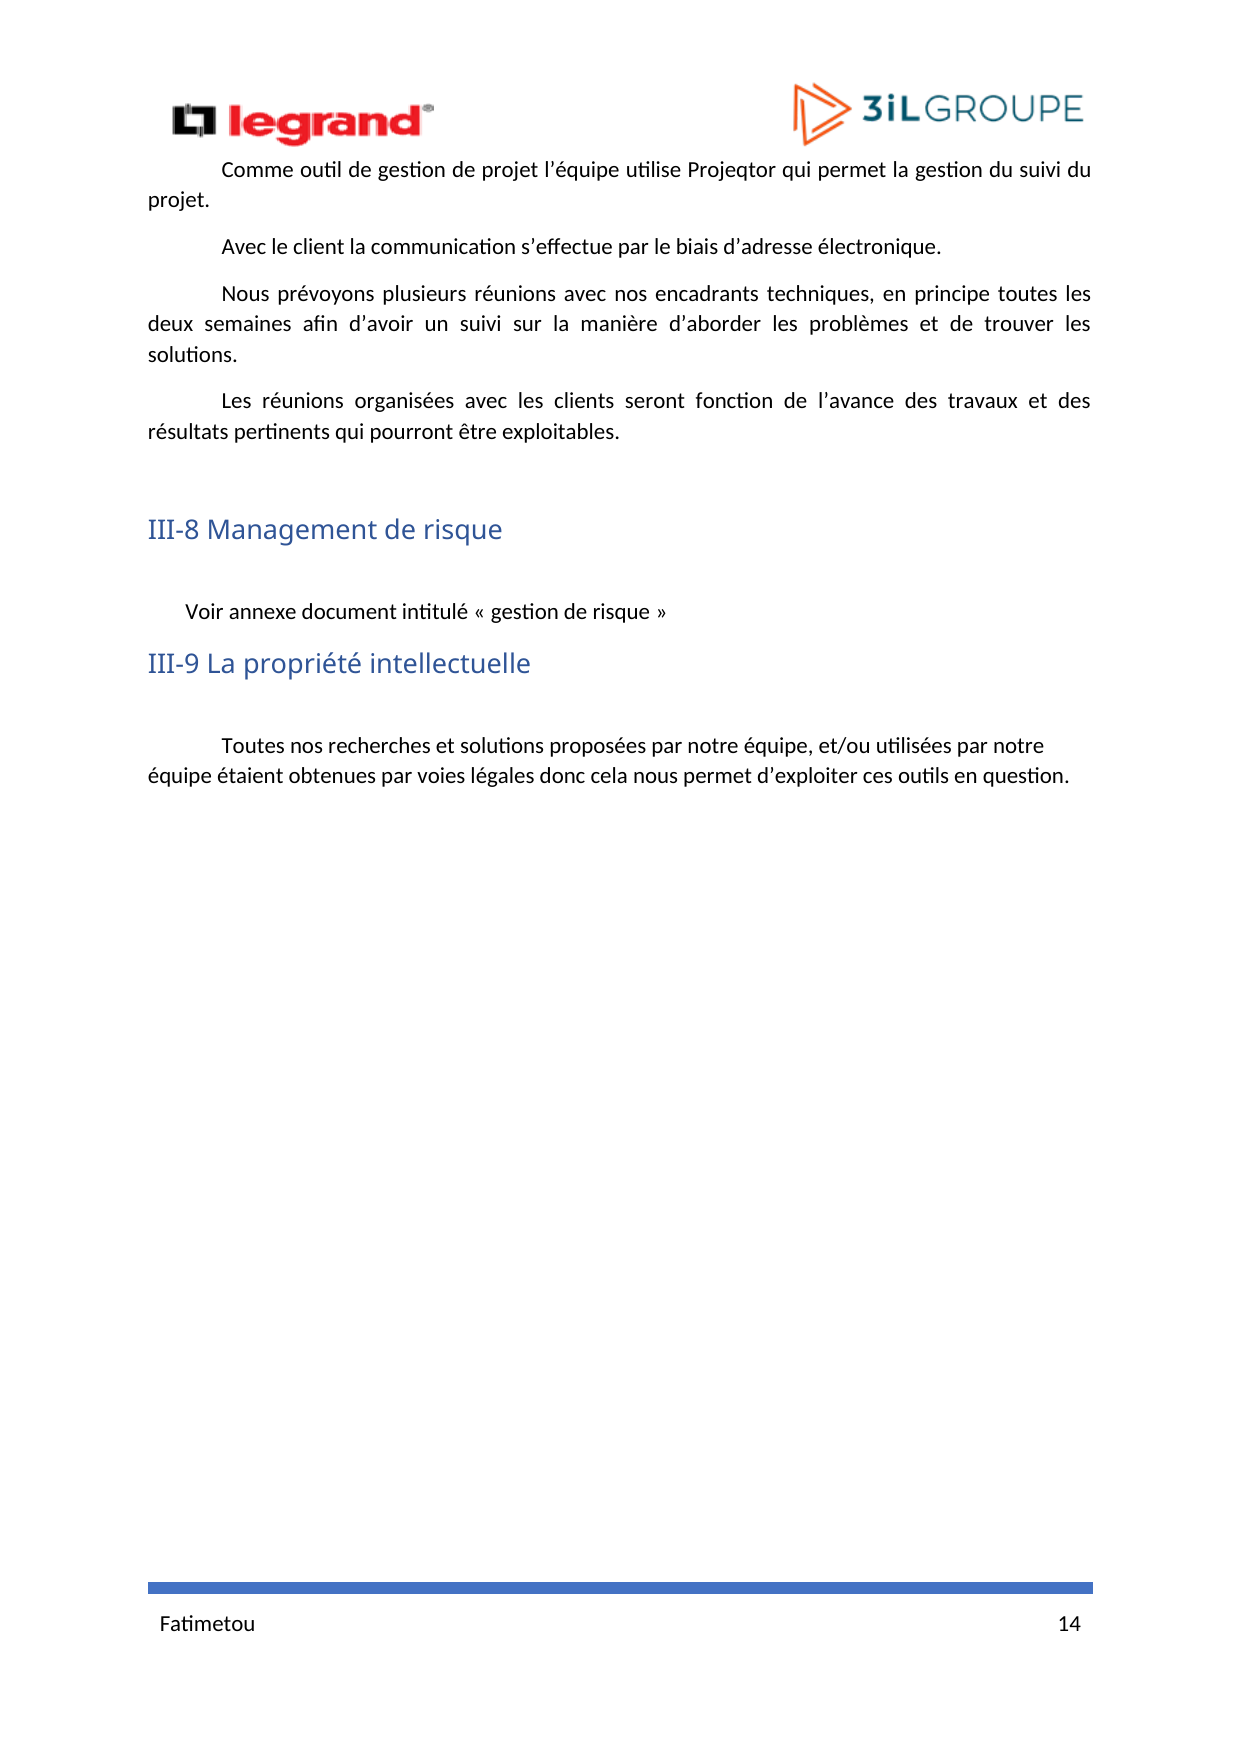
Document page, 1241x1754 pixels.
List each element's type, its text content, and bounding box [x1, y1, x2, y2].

text Nous prévoyons plusieurs réunions avec nos encadrants techniques, en principe toutes les deux semaines afin d’avoir un suivi sur la manière d’aborder les problèmes et de trouver les solutions. [148, 279, 1093, 368]
text Voir annexe document intitulé « gestion de risque » [185, 597, 1093, 625]
picture [147, 80, 445, 156]
text Avec le client la communication s’effectue par le biais d’adresse électronique. [148, 232, 1093, 260]
text Comme outil de gestion de projet l’équipe utilise Projeqtor qui permet la gestion du suivi du projet. [148, 155, 1093, 213]
text Toutes nos recherches et solutions proposées par notre équipe, et/ou utilisées par notre équipe étaient obtenues par voies légales donc cela nous permet d’exploiter ces outils en question. [148, 731, 1093, 789]
subtitle III-8 Management de risque [148, 511, 1093, 547]
text Les réunions organisées avec les clients seront fonction de l’avance des travaux et des résultats pertinents qui pourront être exploitables. [148, 387, 1093, 445]
picture [784, 73, 1093, 156]
subtitle III-9 La propriété intellectuelle [148, 644, 1093, 681]
